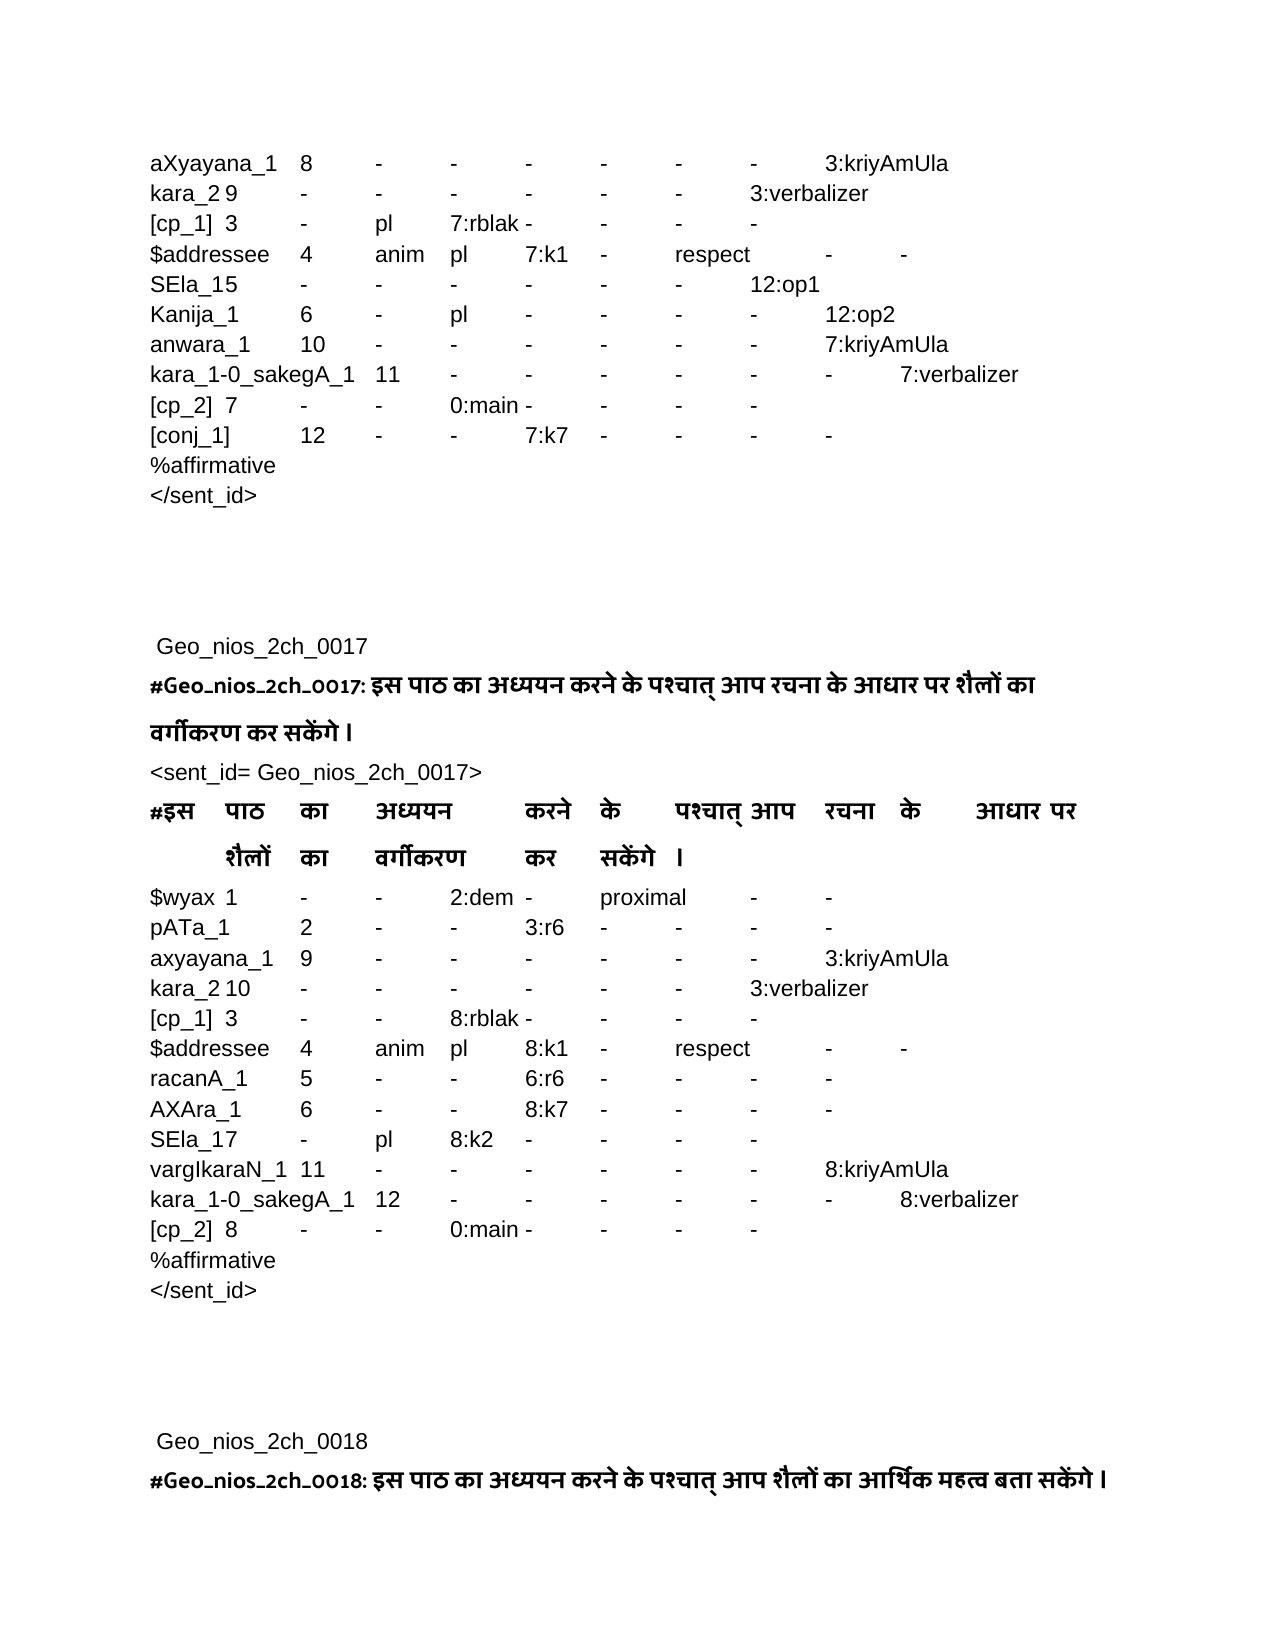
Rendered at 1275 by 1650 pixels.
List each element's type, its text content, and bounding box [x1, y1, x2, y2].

text [conj_1] 12 - - 7:k7 - - - - [150, 422, 1125, 448]
text %affirmative [150, 452, 1125, 478]
text #Geo_nios_2ch_0018: इस पाठ का अध्ययन करने के पश्चात् आप शैलों का आर्थिक महत्व बता सकेंगे । [150, 1458, 1125, 1499]
text kara_1-0_sakegA_1 12 - - - - - - 8:verbalizer [150, 1186, 1125, 1213]
text SEla_1 5 - - - - - - 12:op1 [150, 271, 1125, 297]
text </sent_id> [150, 482, 1125, 509]
text aXyayana_1 8 - - - - - - 3:kriyAmUla [150, 150, 1125, 176]
text $wyax 1 - - 2:dem - proximal - - [150, 884, 1125, 911]
text %affirmative [150, 1247, 1125, 1273]
text #Geo_nios_2ch_0017: इस पाठ का अध्ययन करने के पश्चात् आप रचना के आधार पर शैलों का वर्गीकरण कर सकेंगे । [150, 663, 1125, 753]
text <sent_id= Geo_nios_2ch_0017> [150, 759, 1125, 785]
text kara_1-0_sakegA_1 11 - - - - - - 7:verbalizer [150, 361, 1125, 388]
text [cp_1] 3 - pl 7:rblak - - - - [150, 210, 1125, 237]
text $addressee 4 anim pl 7:k1 - respect - - [150, 241, 1125, 267]
text SEla_1 7 - pl 8:k2 - - - - [150, 1126, 1125, 1152]
text racanA_1 5 - - 6:r6 - - - - [150, 1065, 1125, 1092]
text [cp_1] 3 - - 8:rblak - - - - [150, 1005, 1125, 1031]
text anwara_1 10 - - - - - - 7:kriyAmUla [150, 331, 1125, 358]
text pATa_1 2 - - 3:r6 - - - - [150, 914, 1125, 941]
text #इस पाठ का अध्ययन करने के पश्चात् आप रचना के आधार पर शैलों का वर्गीकरण कर सकेंगे । [150, 789, 1125, 878]
text </sent_id> [150, 1277, 1125, 1303]
text axyayana_1 9 - - - - - - 3:kriyAmUla [150, 944, 1125, 971]
text $addressee 4 anim pl 8:k1 - respect - - [150, 1035, 1125, 1062]
text Geo_nios_2ch_0018 [150, 1428, 1125, 1454]
text kara_2 9 - - - - - - 3:verbalizer [150, 180, 1125, 207]
text Kanija_1 6 - pl - - - - 12:op2 [150, 301, 1125, 327]
text AXAra_1 6 - - 8:k7 - - - - [150, 1096, 1125, 1122]
text vargIkaraN_1 11 - - - - - - 8:kriyAmUla [150, 1156, 1125, 1182]
text [cp_2] 7 - - 0:main - - - - [150, 392, 1125, 418]
text kara_2 10 - - - - - - 3:verbalizer [150, 975, 1125, 1001]
text [cp_2] 8 - - 0:main - - - - [150, 1216, 1125, 1243]
text Geo_nios_2ch_0017 [150, 633, 1125, 660]
